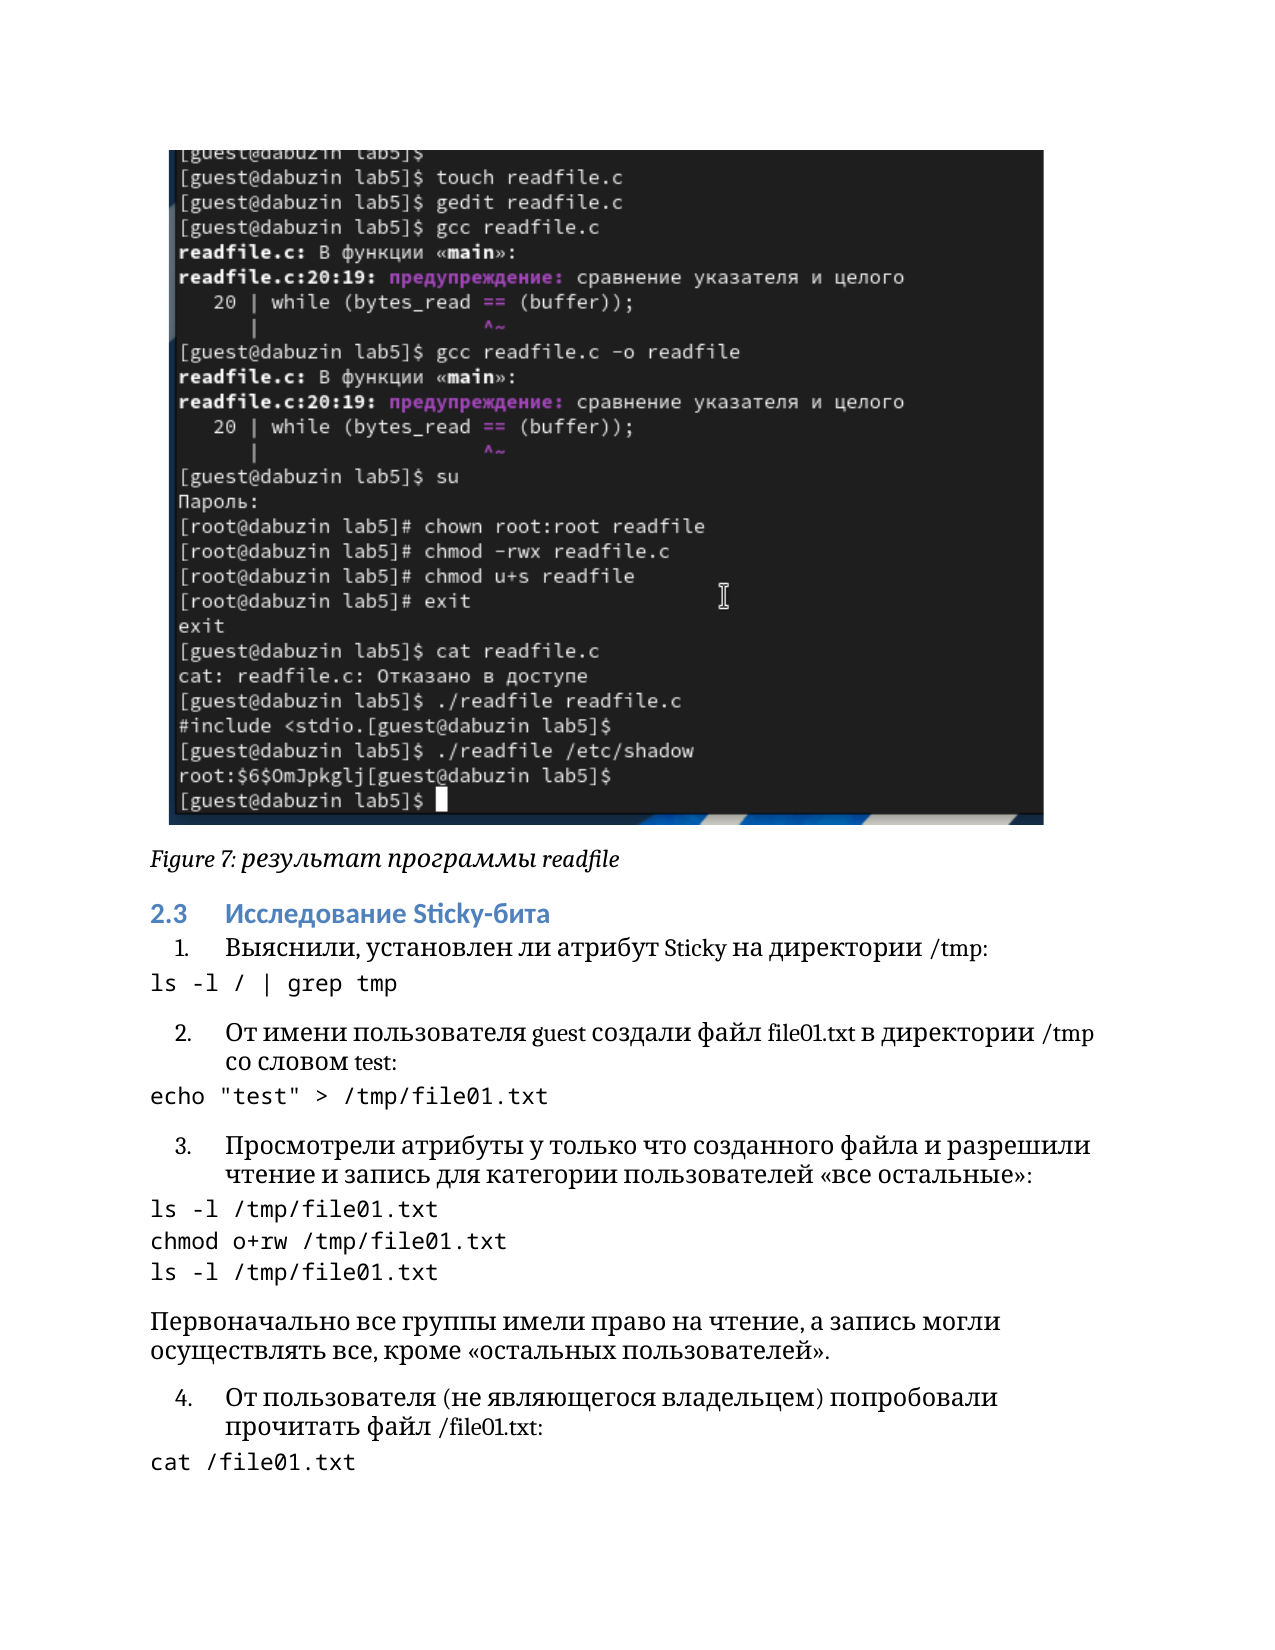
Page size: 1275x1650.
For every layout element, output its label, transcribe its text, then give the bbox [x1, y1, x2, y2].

text ls -l / | grep tmp [150, 967, 1125, 998]
list Выяснили, установлен ли атрибут Sticky на директории /tmp: [175, 934, 1125, 963]
subtitle 2.3 Исследование Sticky-бита [150, 895, 1125, 931]
text cat /file01.txt [150, 1446, 1125, 1477]
text ls -l /tmp/file01.txt chmod o+rw /tmp/file01.txt ls -l /tmp/file01.txt [150, 1193, 1125, 1287]
text Первоначально все группы имели право на чтение, а запись могли осуществлять все, кроме «остальных пользователей». [150, 1308, 1125, 1366]
list От имени пользователя guest создали файл file01.txt в директории /tmp со словом test: [175, 1019, 1125, 1076]
list Просмотрели атрибуты у только что созданного файла и разрешили чтение и запись для категории пользователей «все остальные»: [175, 1132, 1125, 1190]
list От пользователя (не являющегося владельцем) попробовали прочитать файл /file01.txt: [175, 1384, 1125, 1442]
picture [168, 150, 1044, 825]
text Figure 7: результат программы readfile [150, 845, 1125, 874]
text echo "test" > /tmp/file01.txt [150, 1080, 1125, 1111]
